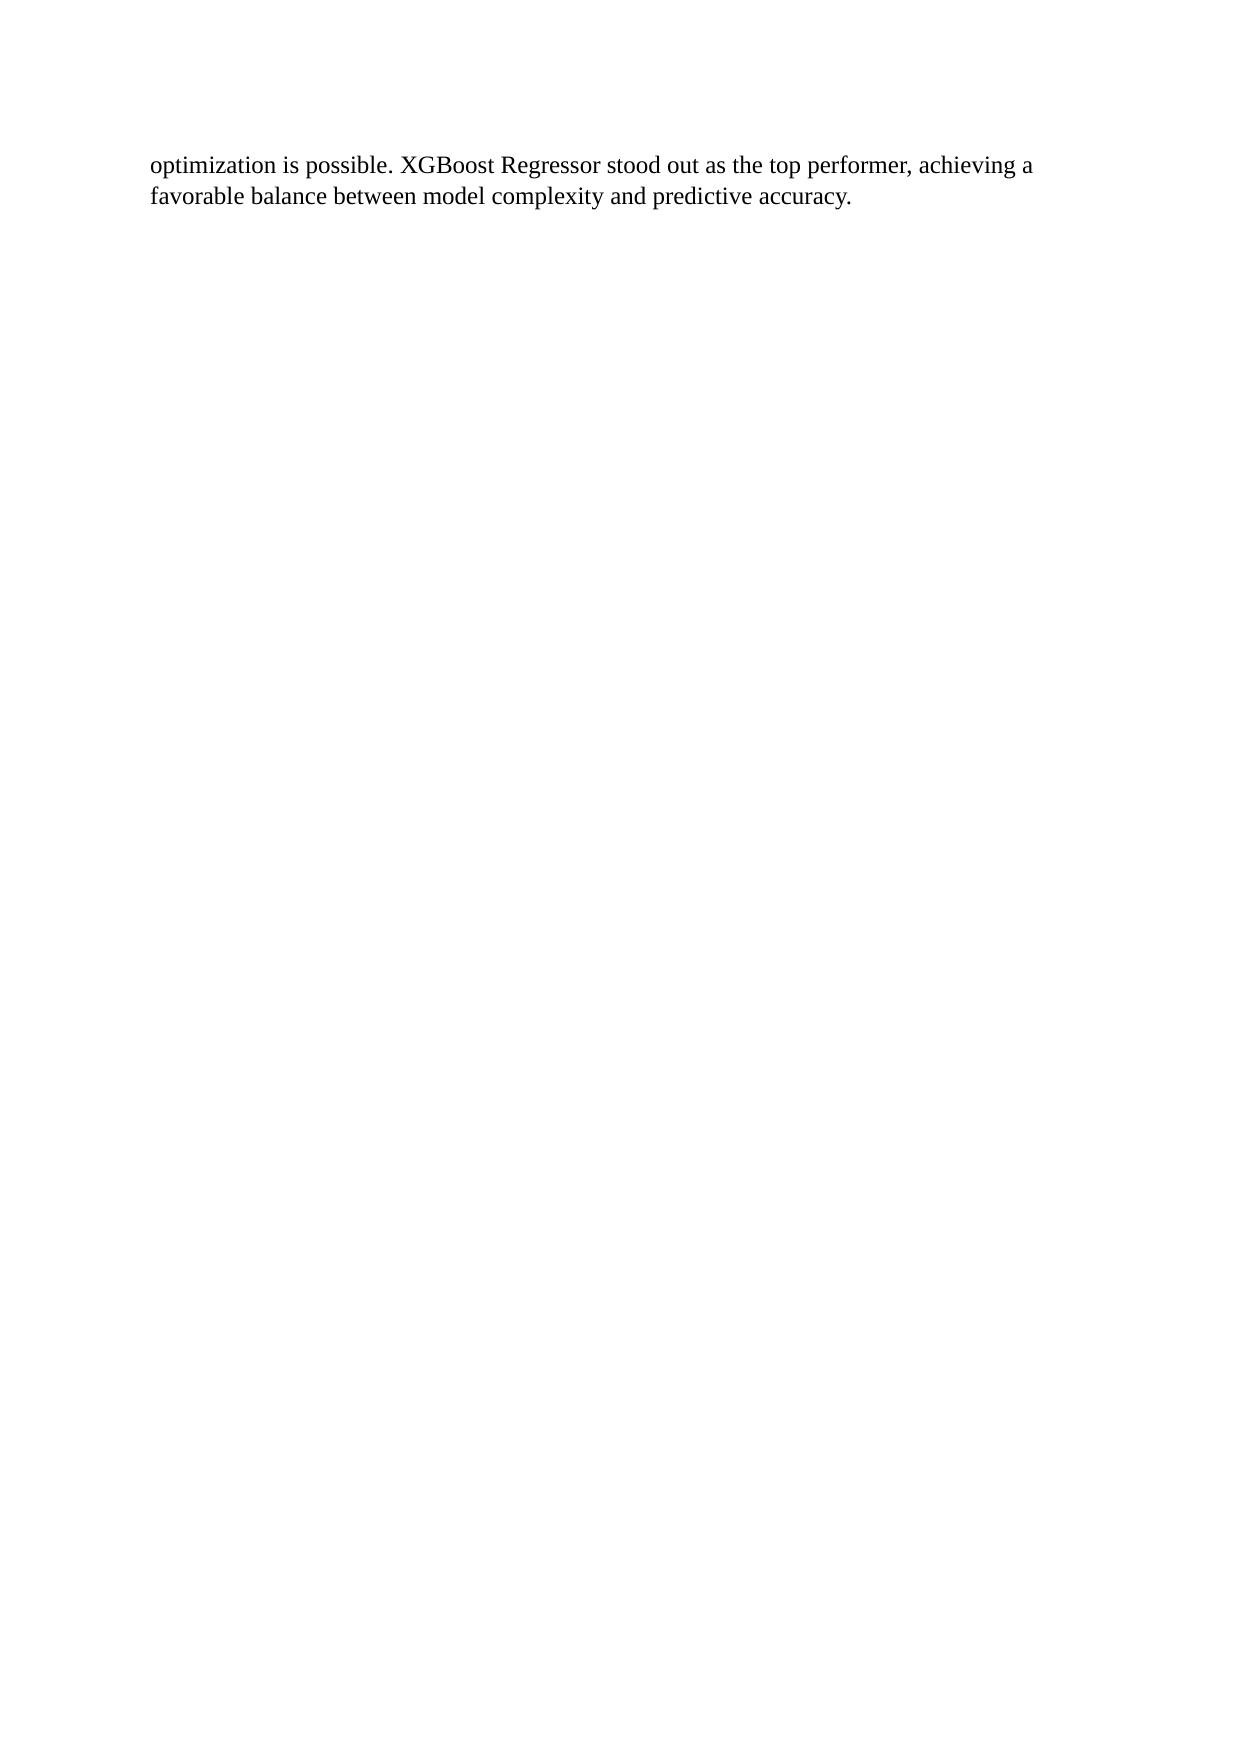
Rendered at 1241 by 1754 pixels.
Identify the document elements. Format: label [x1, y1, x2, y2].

list [150, 150, 1090, 210]
